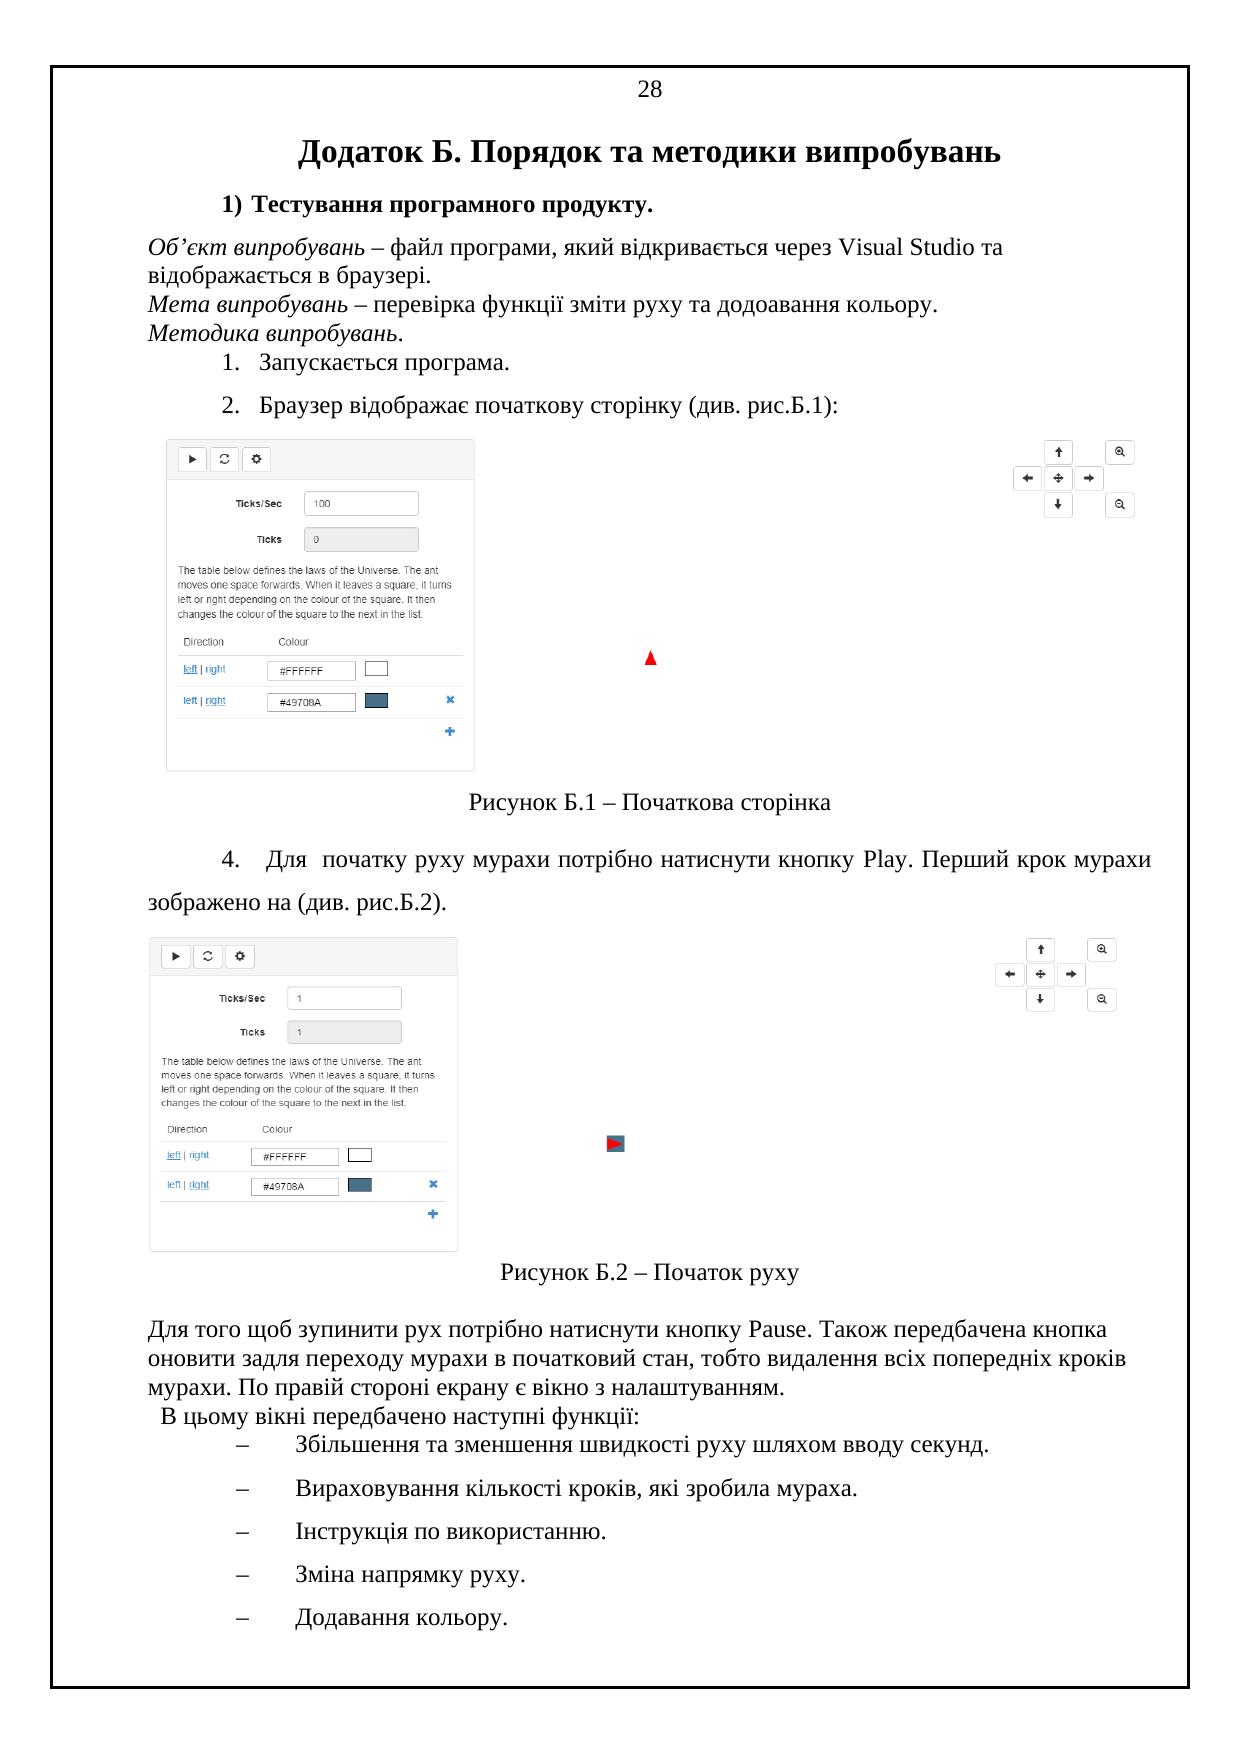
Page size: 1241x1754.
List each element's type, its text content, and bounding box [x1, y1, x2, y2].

list Інструкція по використанню. [223, 1516, 1152, 1544]
list Тестування програмного продукту. [148, 189, 1152, 217]
list Браузер відображає початкову сторінку (див. рис.Б.1): [221, 390, 1152, 419]
text Для того щоб зупинити рух потрібно натиснути кнопку Pause. Також передбачена кнопка оновити задля переходу мурахи в початковий стан, тобто видалення всіх попередніх кроків мурахи. По правій стороні екрану є вікно з налаштуванням. [148, 1314, 1152, 1401]
picture [147, 930, 1122, 1257]
list Додавання кольору. [223, 1602, 1152, 1631]
subtitle Додаток Б. Порядок та методики випробувань [148, 131, 1152, 169]
text Рисунок Б.1 – Початкова сторінка [148, 787, 1152, 815]
list Для початку руху мурахи потрібно натиснути кнопку Play. Перший крок мурахи зображено на (див. рис.Б.2). [148, 844, 1152, 916]
text Мета випробувань – перевірка функції зміти руху та додоавання кольору. [148, 289, 1152, 318]
text Методика випробувань. [148, 318, 1152, 347]
picture [162, 433, 1137, 787]
list Зміна напрямку руху. [223, 1559, 1152, 1588]
text В цьому вікні передбачено наступні функції: [148, 1401, 1152, 1429]
text Об’єкт випробувань – файл програми, який відкривається через Visual Studio та відображається в браузері. [148, 232, 1152, 289]
list Запускається програма. [221, 347, 1152, 376]
list Вираховування кількості кроків, які зробила мураха. [223, 1473, 1152, 1501]
text Рисунок Б.2 – Початок руху [148, 1257, 1152, 1286]
list Збільшення та зменшення швидкості руху шляхом вводу секунд. [223, 1429, 1152, 1458]
